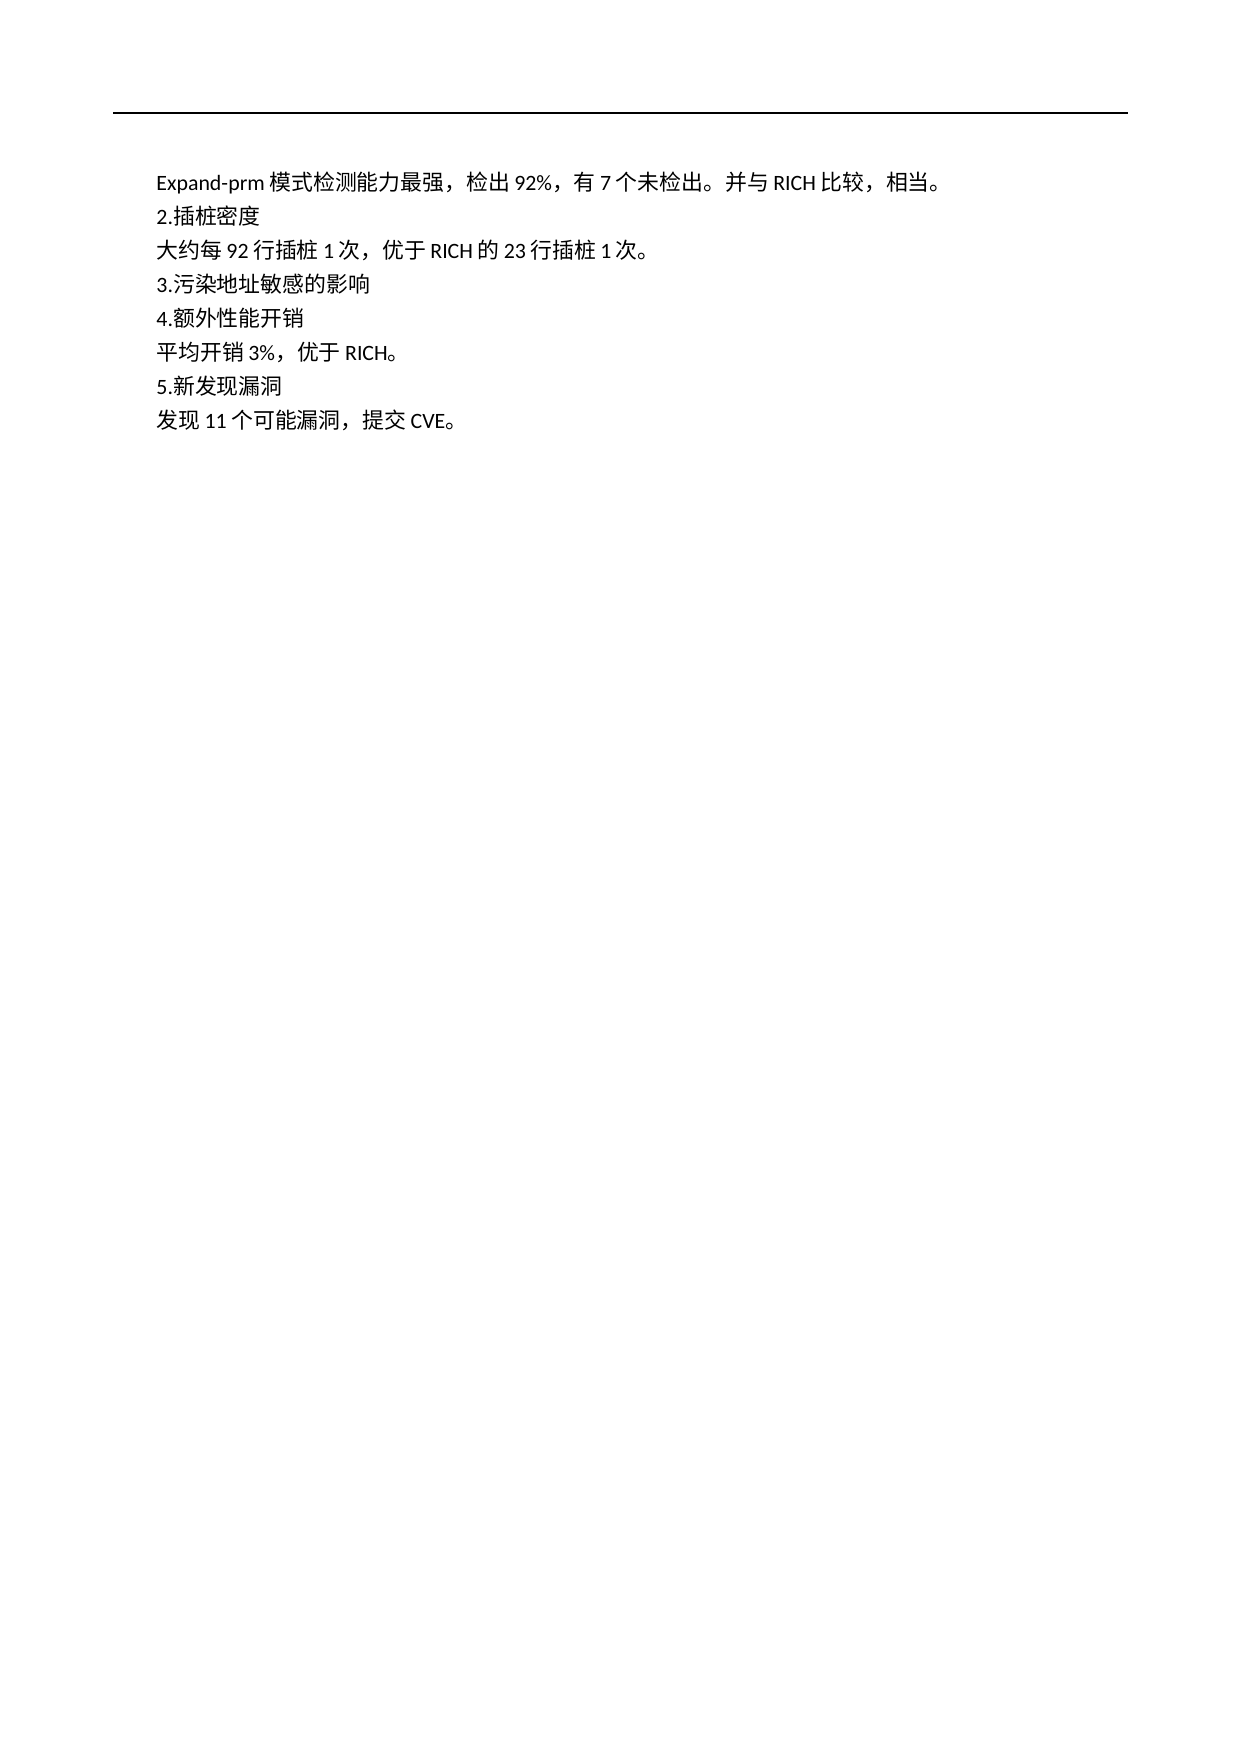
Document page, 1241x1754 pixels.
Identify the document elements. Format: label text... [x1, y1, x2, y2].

text Expand-prm模式检测能力最强，检出92%，有7个未检出。并与RICH比较，相当。 [112, 164, 1128, 198]
text 4.额外性能开销 [112, 300, 1128, 334]
text 平均开销3%，优于RICH。 [112, 334, 1128, 368]
text 2.插桩密度 [112, 198, 1128, 232]
text 大约每92行插桩1次，优于RICH的23行插桩1次。 [112, 232, 1128, 266]
text 3.污染地址敏感的影响 [112, 266, 1128, 300]
text 5.新发现漏洞 [112, 368, 1128, 402]
text 发现11个可能漏洞，提交CVE。 [112, 402, 1128, 436]
